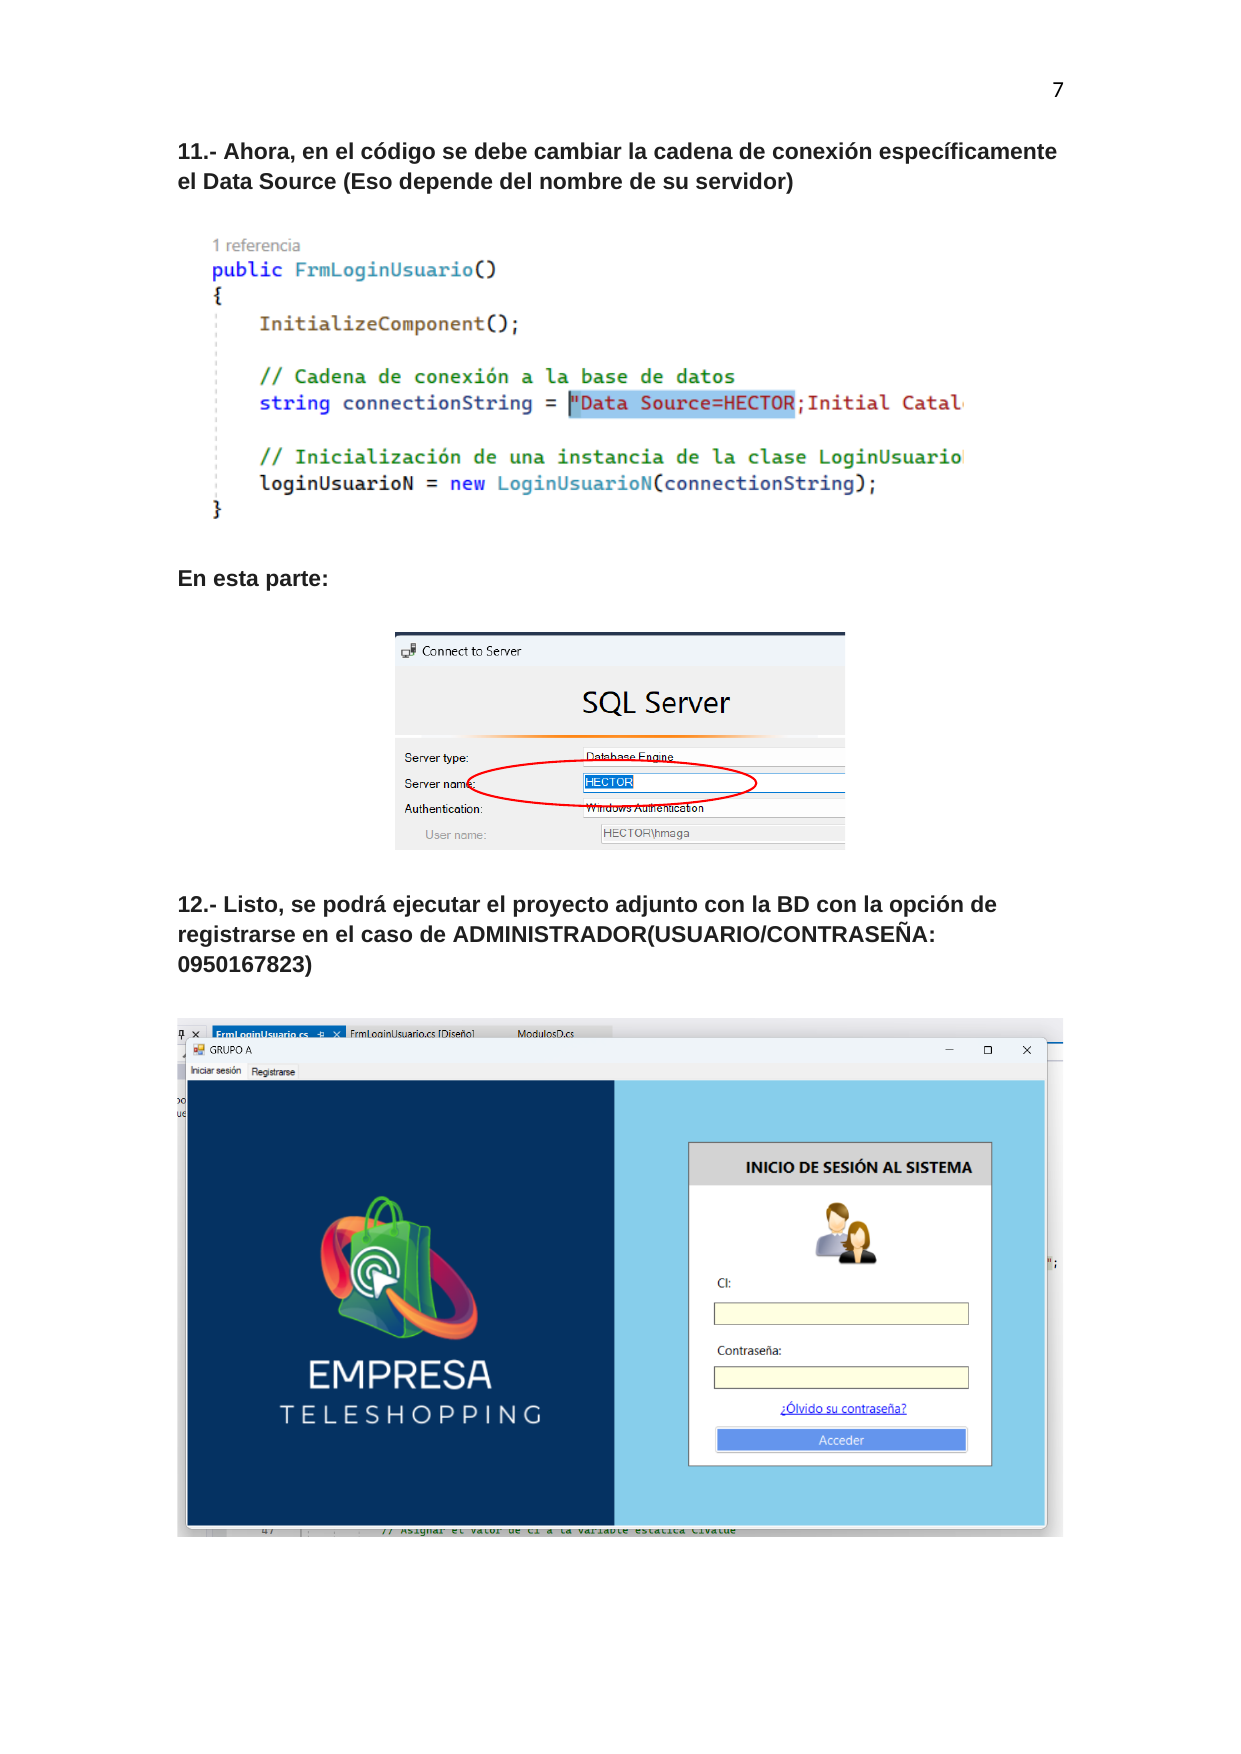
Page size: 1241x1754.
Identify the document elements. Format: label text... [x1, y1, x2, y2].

text En esta parte: [177, 565, 1063, 592]
picture [395, 632, 846, 850]
text 11.- Ahora, en el código se debe cambiar la cadena de conexión específicamente el Data Source (Eso depende del nombre de su servidor) [177, 138, 1063, 195]
text 12.- Listo, se podrá ejecutar el proyecto adjunto con la BD con la opción de registrarse en el caso de ADMINISTRADOR(USUARIO/CONTRASEÑA: 0950167823) [177, 891, 1063, 978]
picture [177, 236, 964, 524]
picture [177, 1018, 1064, 1537]
